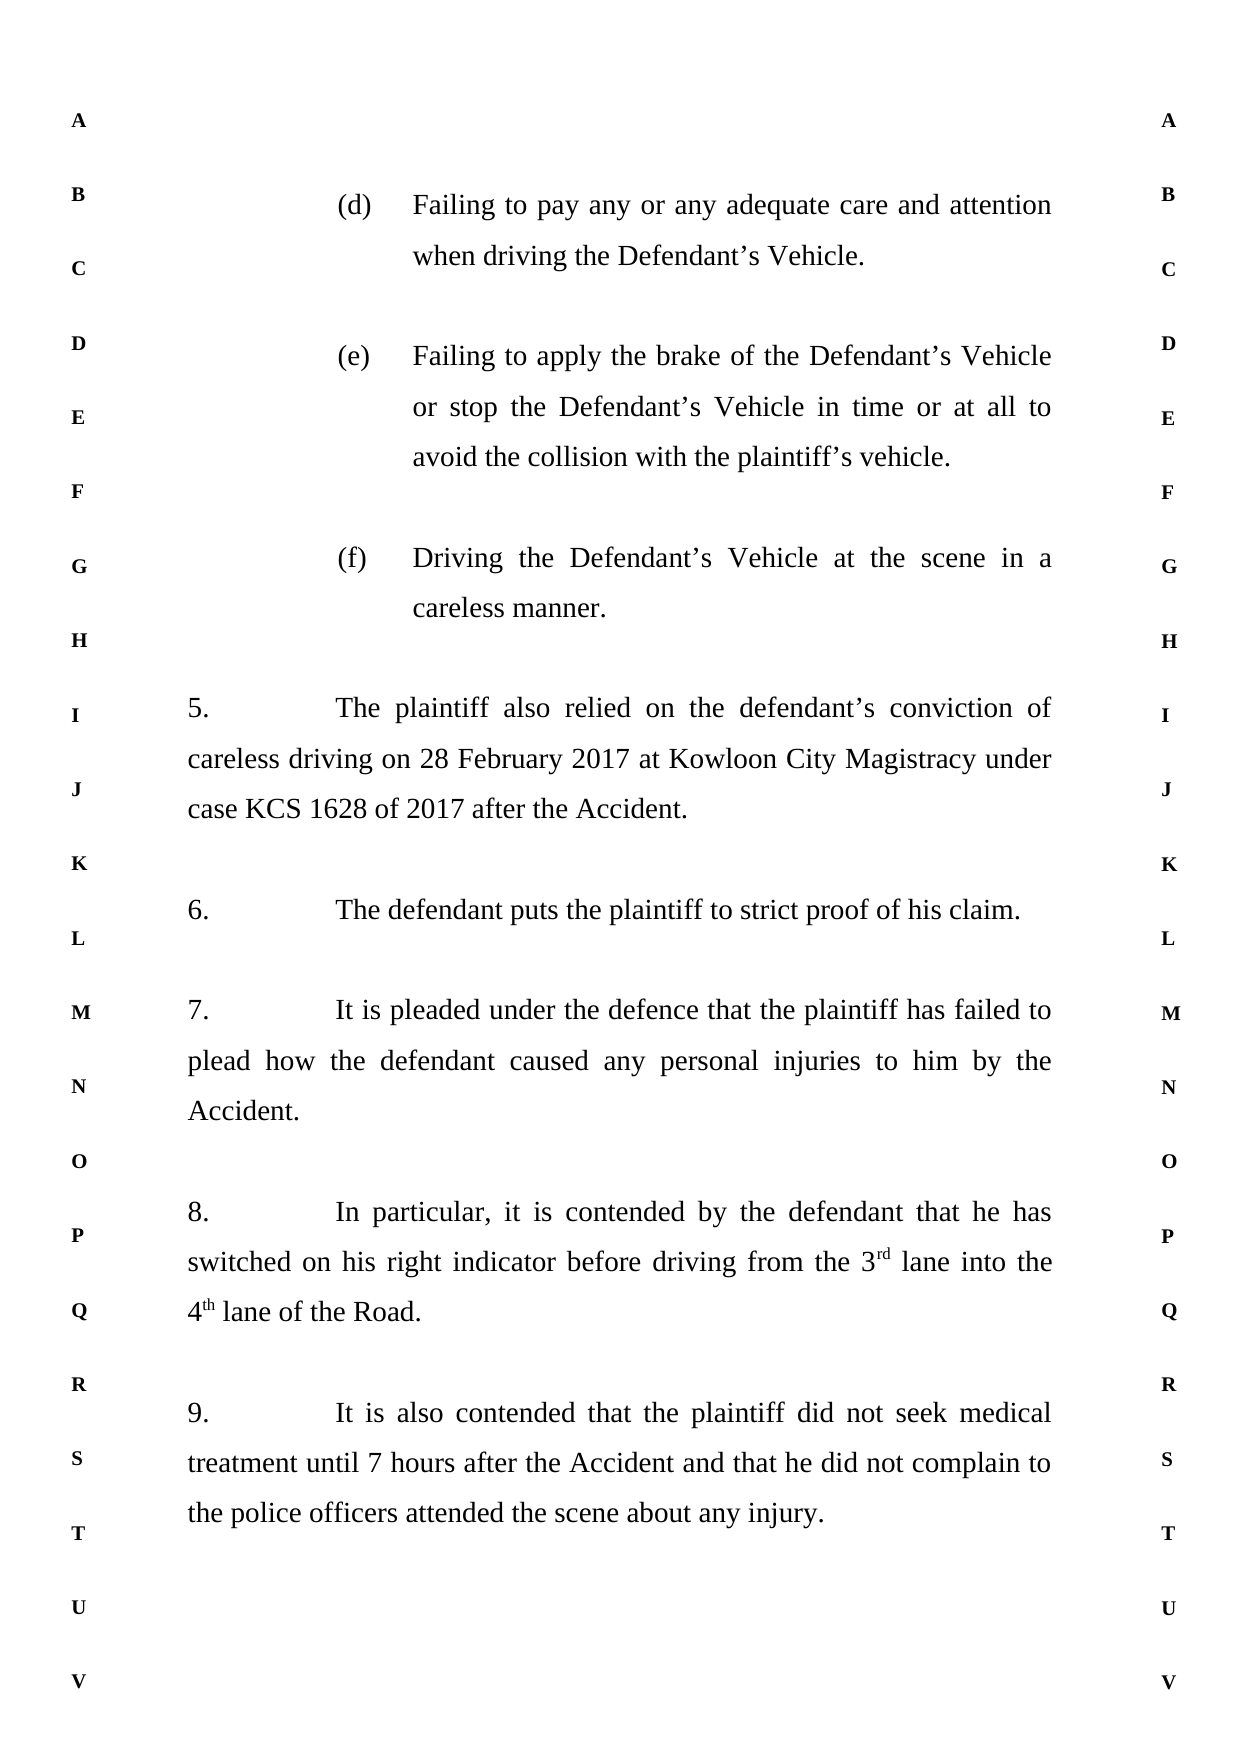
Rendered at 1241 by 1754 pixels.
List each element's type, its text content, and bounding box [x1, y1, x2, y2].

list Failing to apply the brake of the Defendant’s Vehicle or stop the Defendant’s Vehicle in time or at all to avoid the collision with the plaintiff’s vehicle. [337, 338, 1053, 473]
list In particular, it is contended by the defendant that he has switched on his right indicator before driving from the 3rd lane into the 4th lane of the Road. [187, 1194, 1053, 1328]
list The defendant puts the plaintiff to strict proof of his claim. [187, 892, 1053, 925]
list Failing to pay any or any adequate care and attention when driving the Defendant’s Vehicle. [337, 187, 1053, 271]
list The plaintiff also relied on the defendant’s conviction of careless driving on 28 February 2017 at Kowloon City Magistracy under case KCS 1628 of 2017 after the Accident. [187, 691, 1053, 825]
list It is pleaded under the defence that the plaintiff has failed to plead how the defendant caused any personal injuries to him by the Accident. [187, 992, 1053, 1127]
list It is also contended that the plaintiff did not seek medical treatment until 7 hours after the Accident and that he did not complain to the police officers attended the scene about any injury. [187, 1395, 1053, 1529]
list Driving the Defendant’s Vehicle at the scene in a careless manner. [337, 540, 1053, 623]
